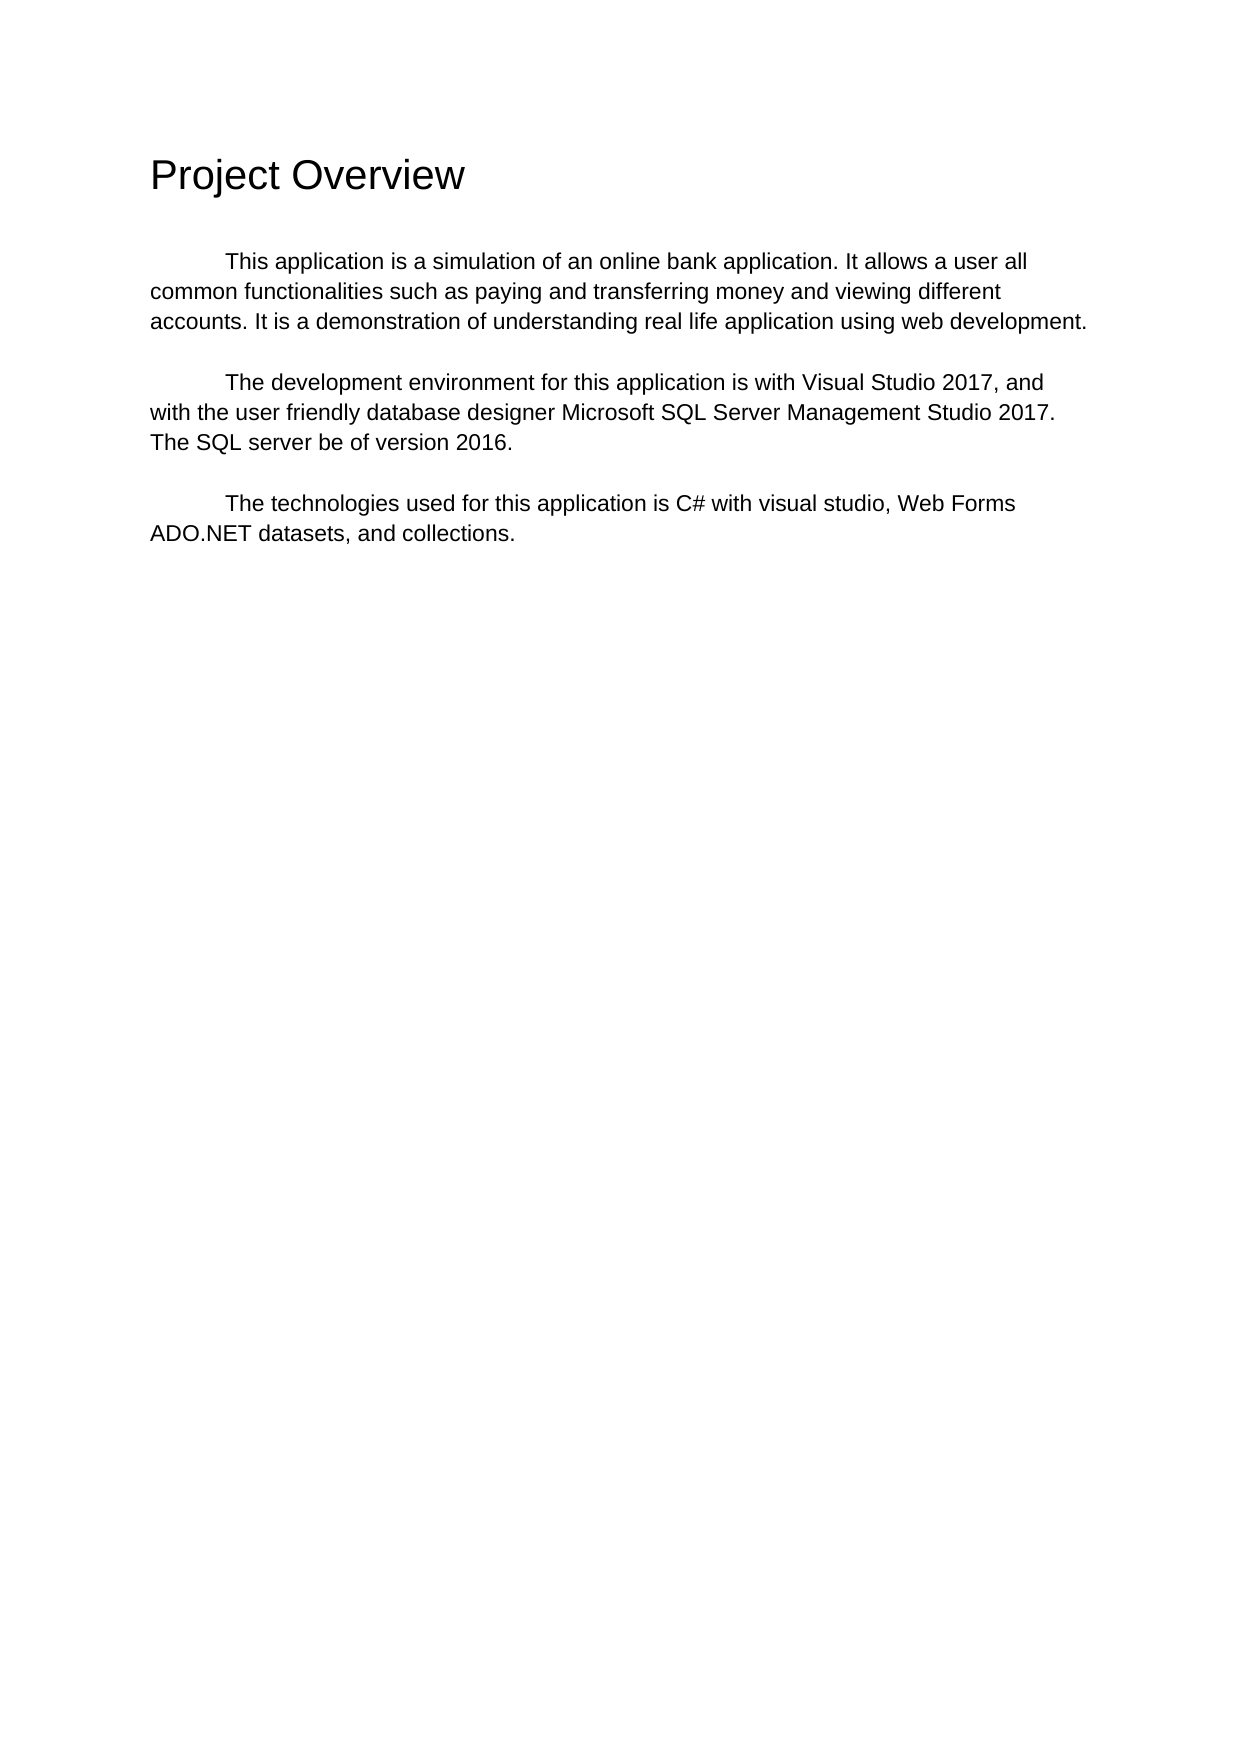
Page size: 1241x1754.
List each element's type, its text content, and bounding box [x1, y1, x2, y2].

text This application is a simulation of an online bank application. It allows a user all common functionalities such as paying and transferring money and viewing different accounts. It is a demonstration of understanding real life application using web development. [150, 248, 1090, 334]
text The technologies used for this application is C# with visual studio, Web Forms ADO.NET datasets, and collections. [150, 489, 1090, 546]
subtitle Project Overview [150, 150, 1090, 198]
text The development environment for this application is with Visual Studio 2017, and with the user friendly database designer Microsoft SQL Server Management Studio 2017. The SQL server be of version 2016. [150, 369, 1090, 455]
